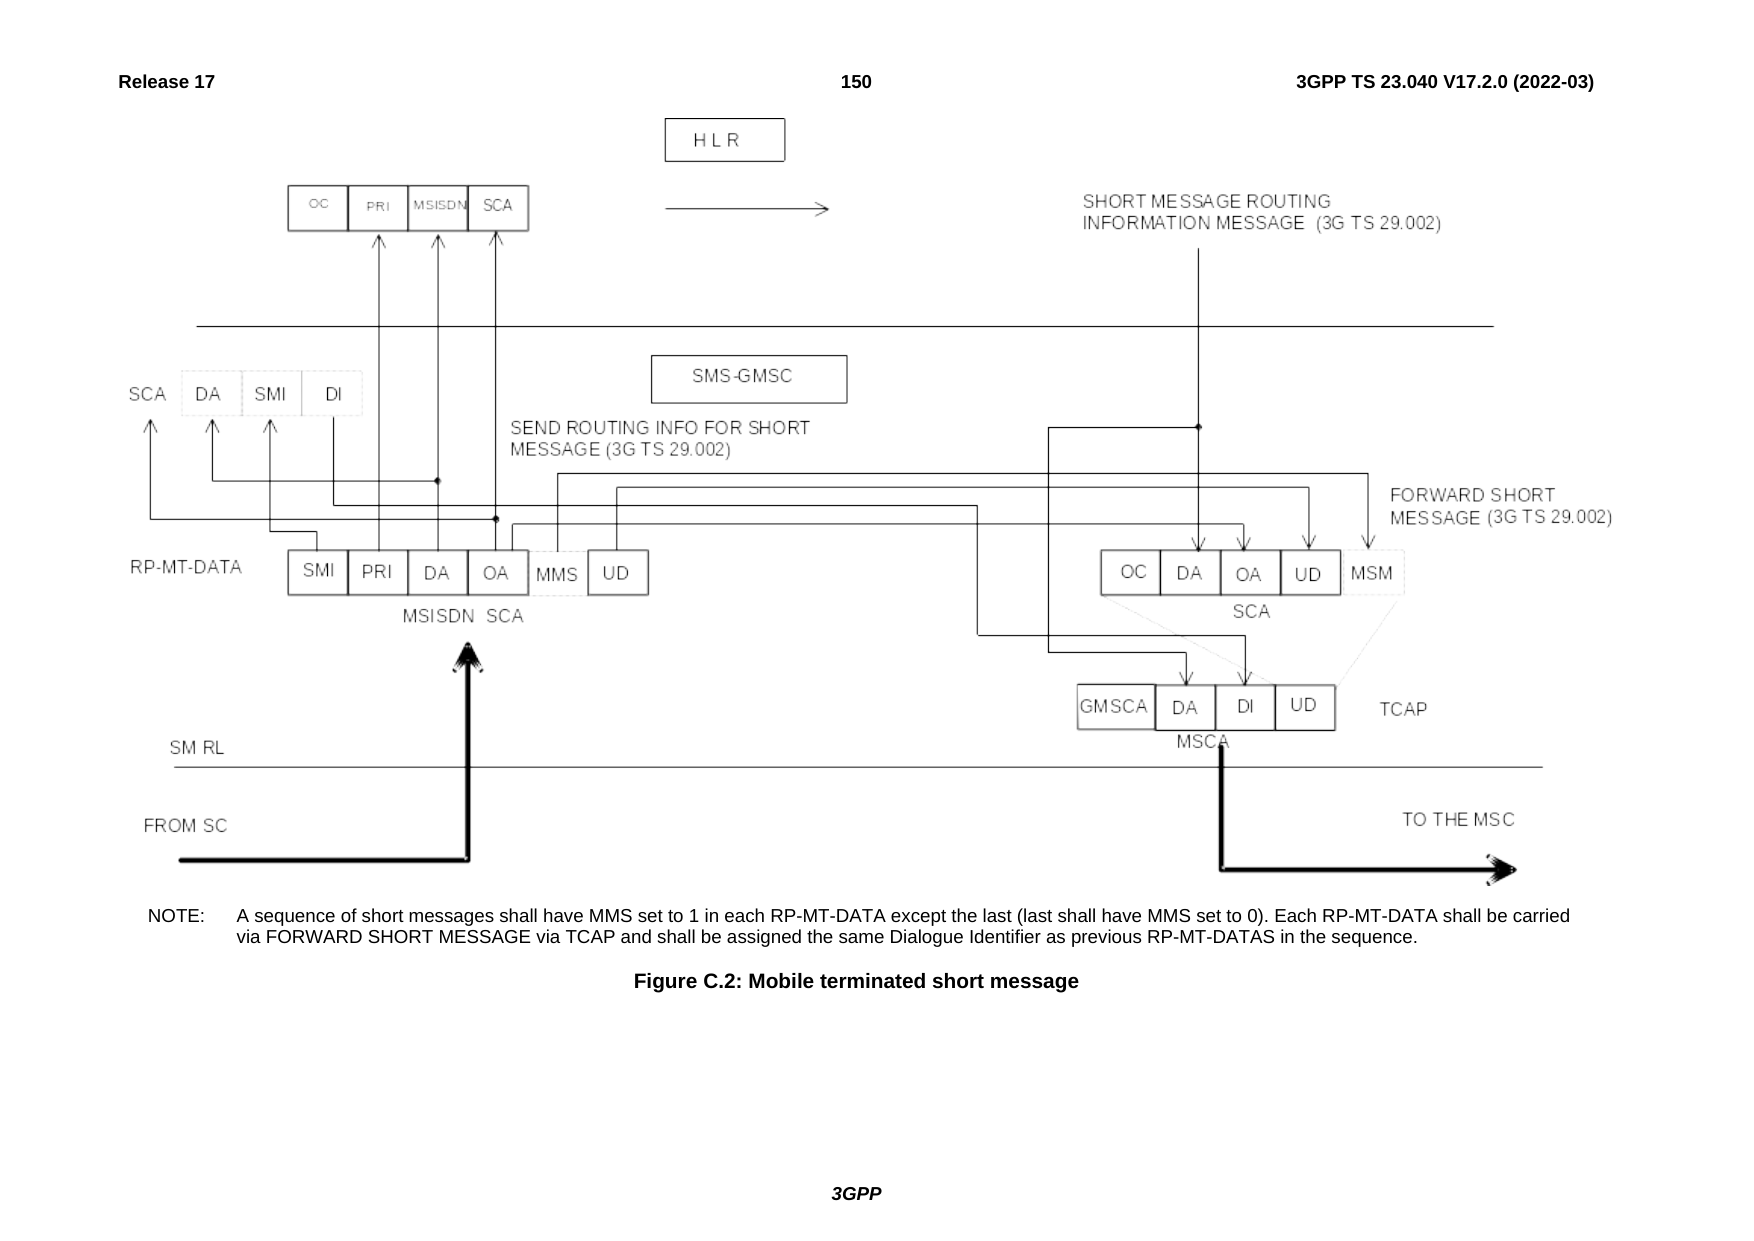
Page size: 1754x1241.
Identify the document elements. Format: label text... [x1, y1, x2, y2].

text Figure C.2: terminated short message [118, 969, 1594, 993]
text NOTE: A sequence of short messages shall have MMS set to 1 in each RP-MT-DATA except the last (last shall have MMS set to 0). Each RP-MT-DATA shall be carried via FORWARD SHORT MESSAGE via TCAP and shall be assigned the same Dialogue Identifier as previous RP-MT-DATAS in the sequence. [148, 904, 1594, 948]
